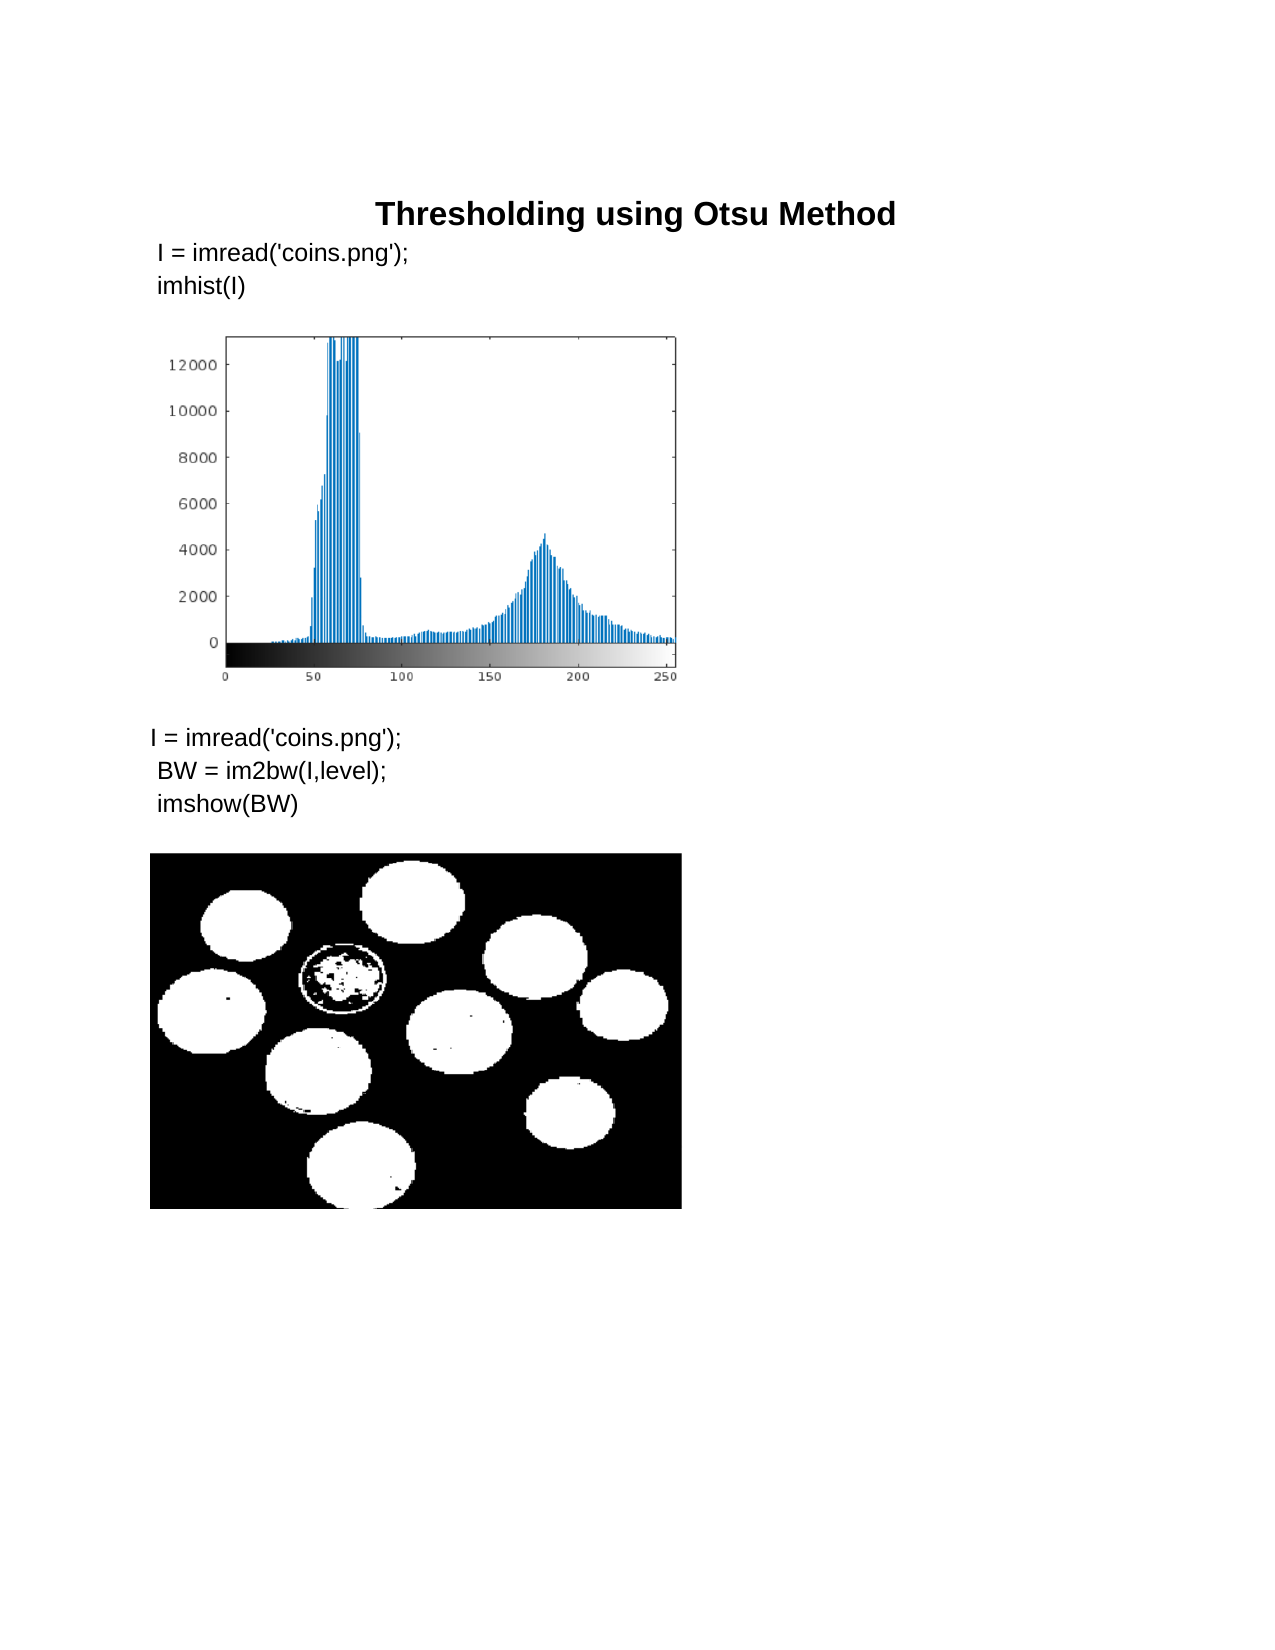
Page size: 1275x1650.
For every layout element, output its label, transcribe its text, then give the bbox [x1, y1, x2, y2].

text I = imread('coins.png'); [150, 723, 1125, 752]
text BW = im2bw(I,level); [150, 756, 1125, 785]
text I = imread('coins.png'); [150, 238, 1125, 267]
text Thresholding using Otsu Method [375, 194, 1125, 233]
text imhist(I) [150, 271, 1125, 300]
picture [150, 334, 689, 690]
picture [150, 852, 686, 1209]
text imshow(BW) [150, 789, 1125, 818]
